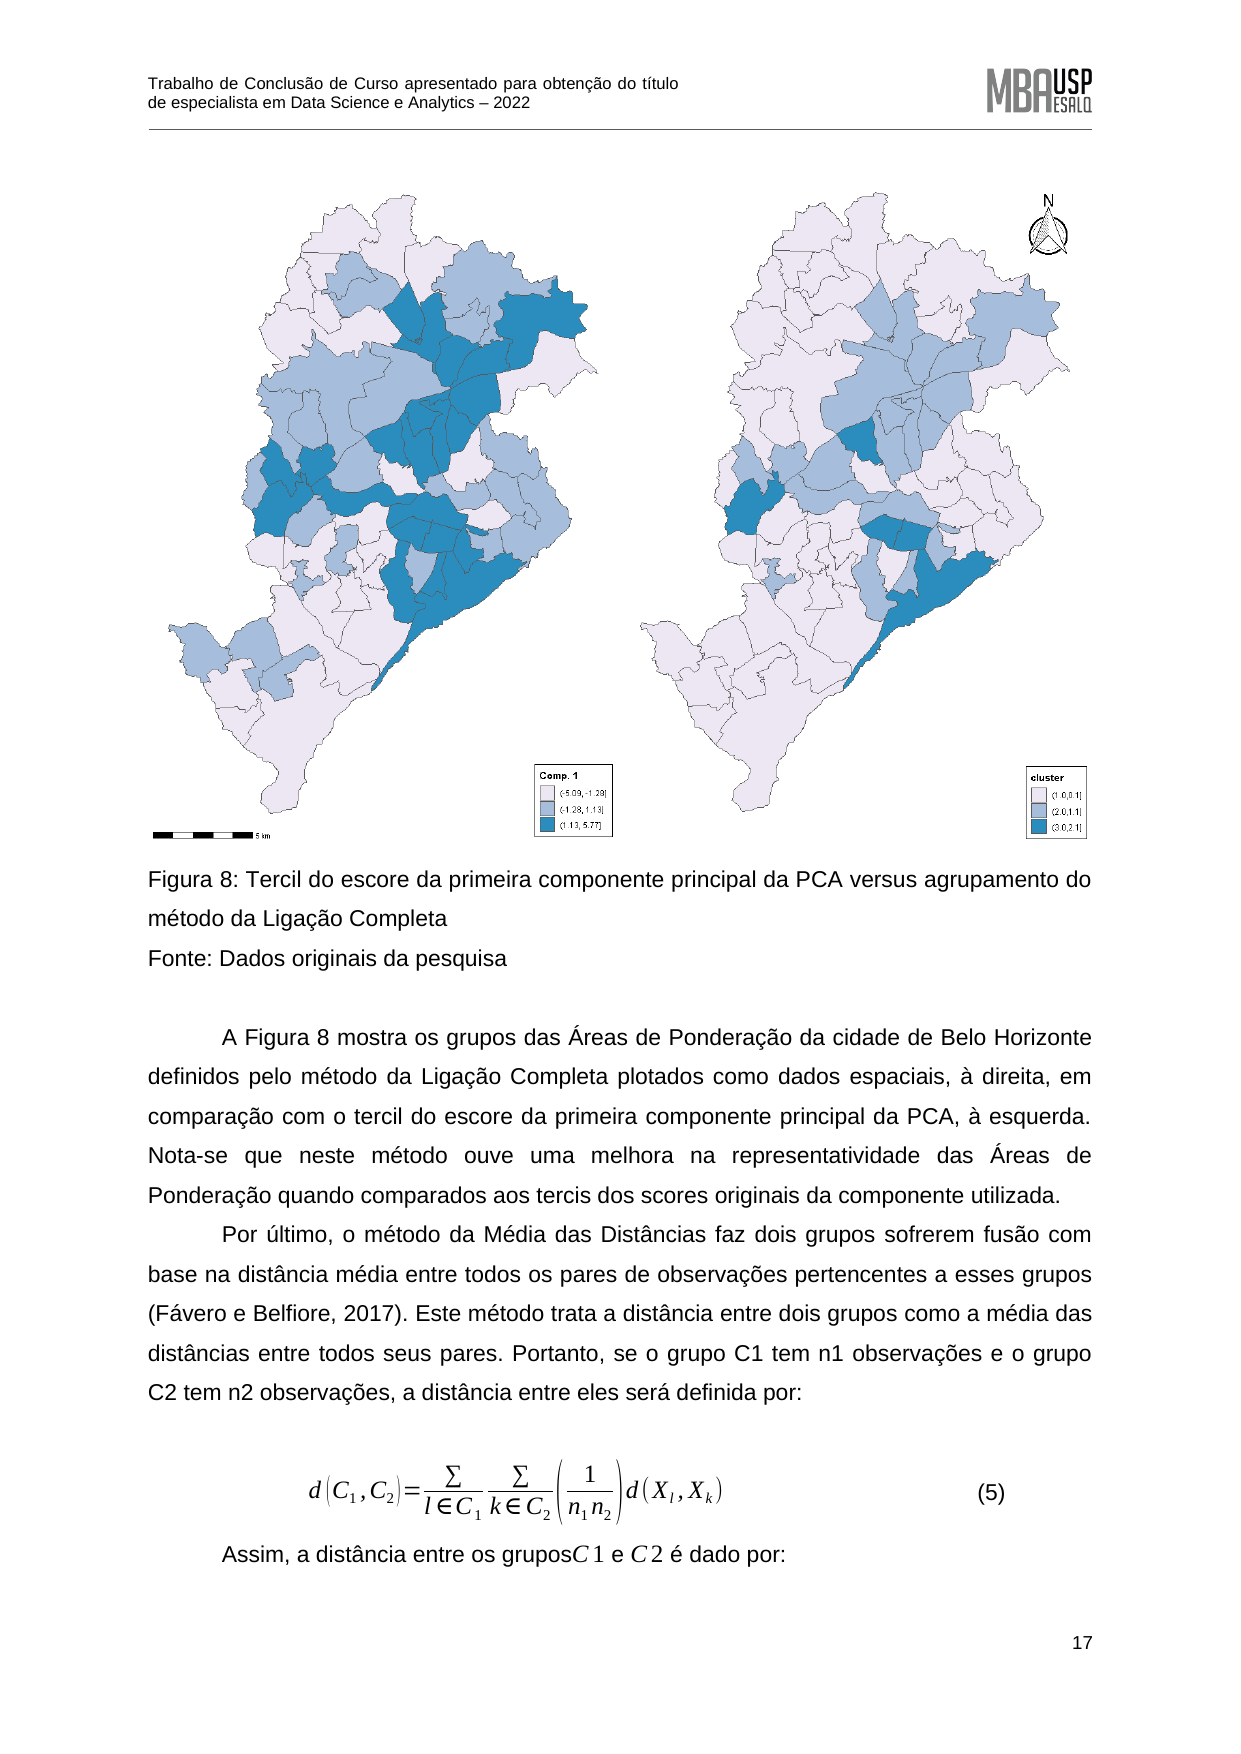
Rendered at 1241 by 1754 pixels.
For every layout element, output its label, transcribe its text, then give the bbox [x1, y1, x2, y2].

text Assim, a distância entre os grupos e é dado por: [148, 1540, 1092, 1568]
text (5) [148, 1458, 1092, 1527]
text A Figura 8 mostra os grupos das Áreas de Ponderação da cidade de Belo Horizonte definidos pelo método da Ligação Completa plotados como dados espaciais, à direita, em comparação com o tercil do escore da primeira componente principal da PCA, à esquerda. Nota-se que neste método ouve uma melhora na representatividade das Áreas de Ponderação quando comparados aos tercis dos scores originais da componente utilizada. [148, 1024, 1092, 1208]
picture [984, 67, 1095, 114]
text Fonte: Dados originais da pesquisa [148, 945, 1092, 971]
text Por último, o método da Média das Distâncias faz dois grupos sofrerem fusão com base na distância média entre todos os pares de observações pertencentes a esses grupos (Fávero e Belfiore, 2017). Este método trata a distância entre dois grupos como a média das distâncias entre todos seus pares. Portanto, se o grupo C1 tem n1 observações e o grupo C2 tem n2 observações, a distância entre eles será definida por: [148, 1221, 1092, 1405]
picture [147, 165, 1093, 845]
